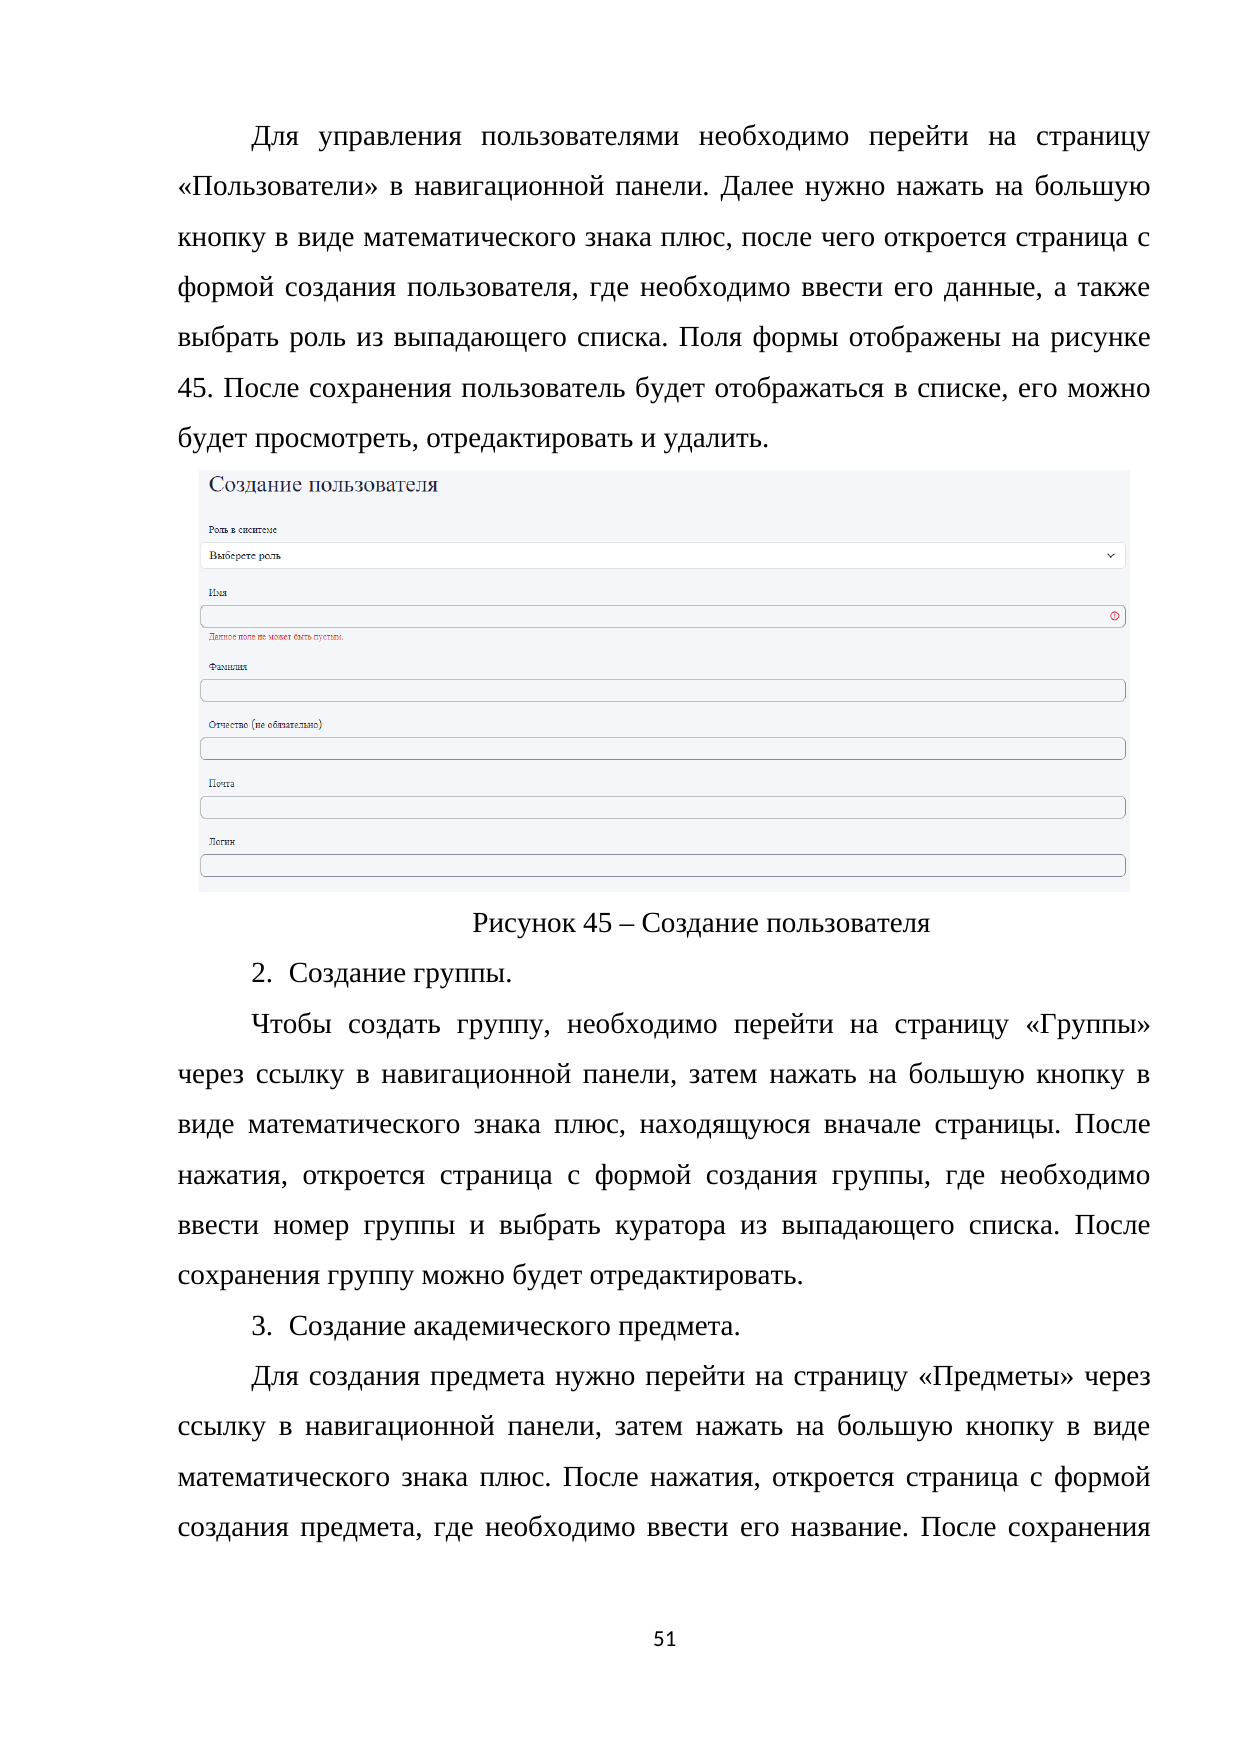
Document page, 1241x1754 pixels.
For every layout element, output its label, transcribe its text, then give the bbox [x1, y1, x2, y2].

picture [198, 470, 1130, 892]
list Создание академического предмета. [251, 1308, 1152, 1341]
text Для управления пользователями необходимо перейти на страницу «Пользователи» в навигационной панели. Далее нужно нажать на большую кнопку в виде математического знака плюс, после чего откроется страница с формой создания пользователя, где необходимо ввести его данные, а также выбрать роль из выпадающего списка. Поля формы отображены на рисунке 45. После сохранения пользователь будет отображаться в списке, его можно будет просмотреть, отредактировать и удалить. [177, 118, 1152, 453]
list Создание группы. [251, 956, 1152, 989]
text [177, 1358, 1152, 1543]
text Чтобы создать группу, необходимо перейти на страницу «Группы» через ссылку в навигационной панели, затем нажать на большую кнопку в виде математического знака плюс, находящуюся вначале страницы. После нажатия, откроется страница с формой создания группы, где необходимо ввести номер группы и выбрать куратора из выпадающего списка. После сохранения группу можно будет отредактировать. [177, 1006, 1152, 1291]
text Рисунок 45 – Создание пользователя [177, 905, 1152, 939]
